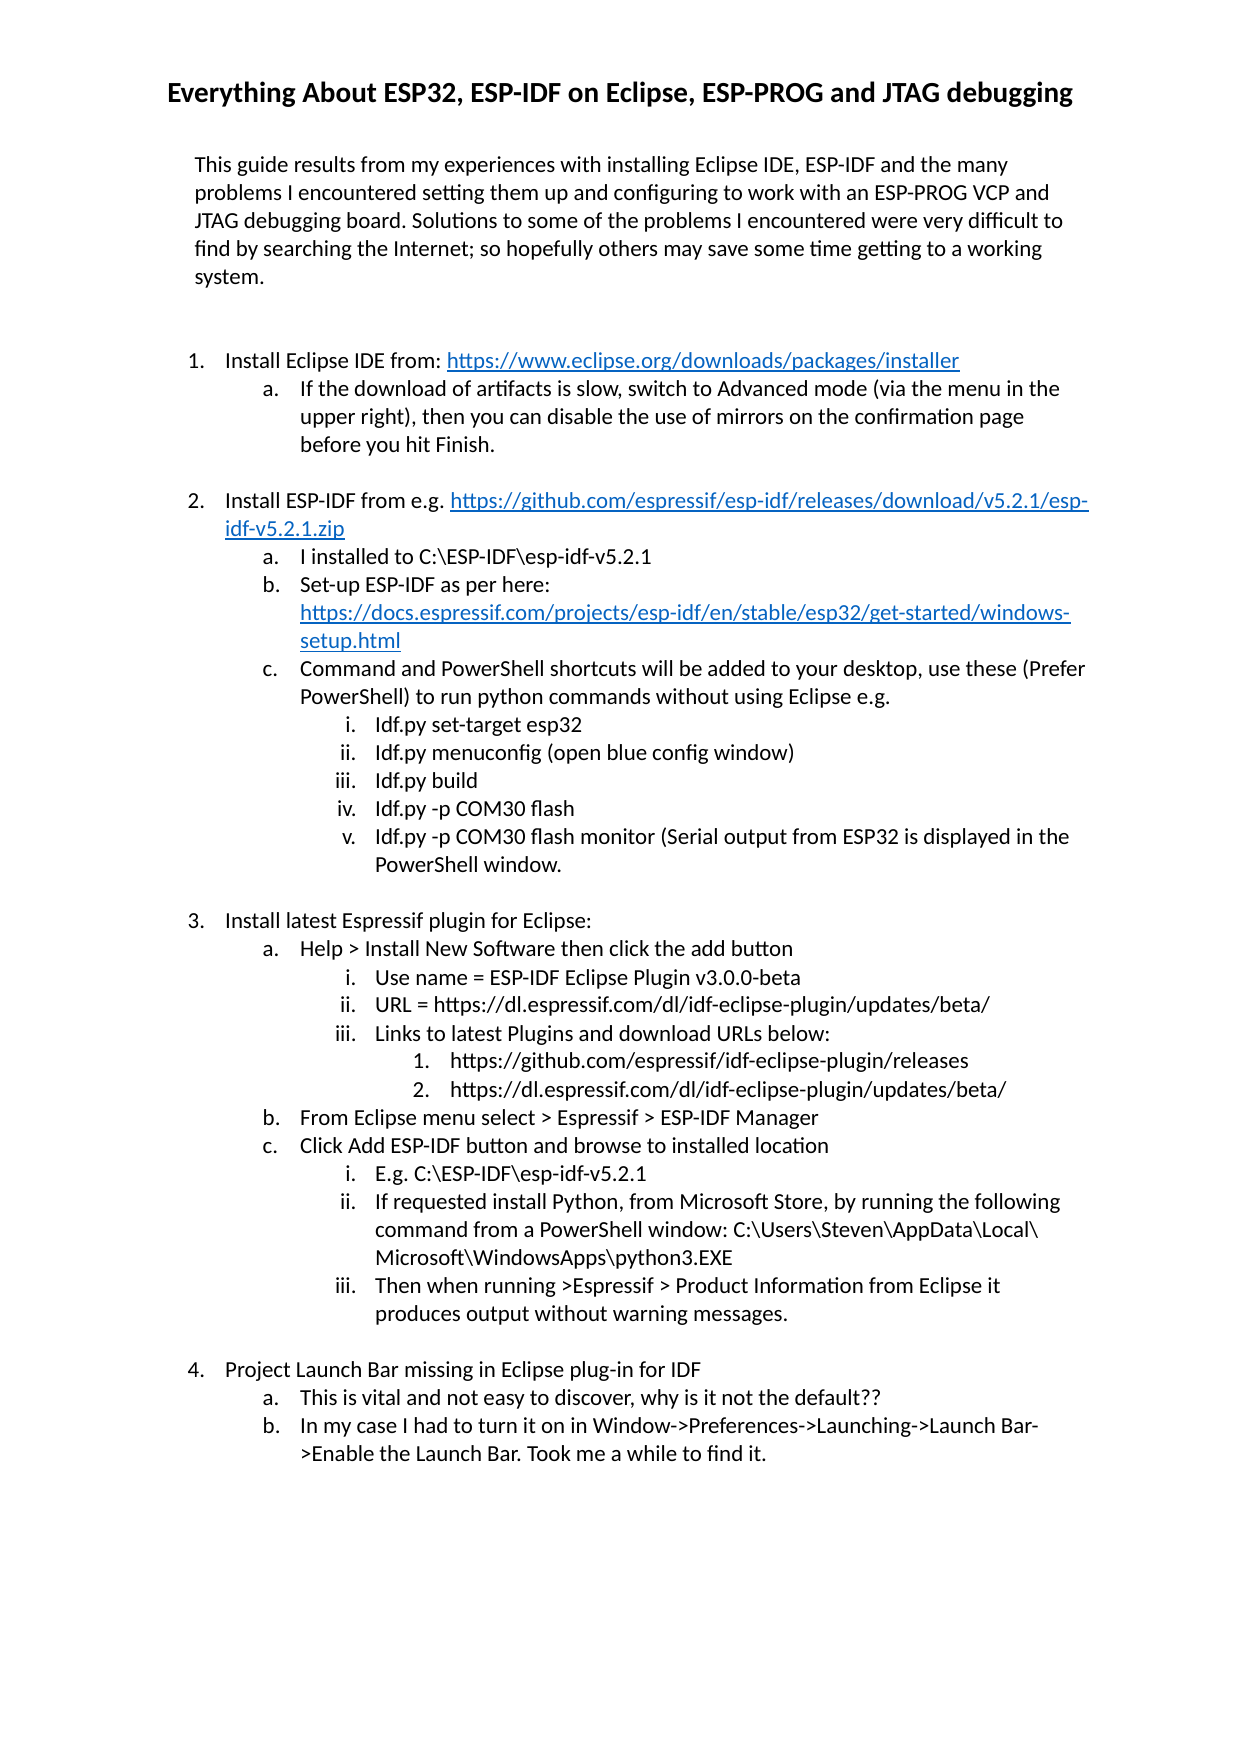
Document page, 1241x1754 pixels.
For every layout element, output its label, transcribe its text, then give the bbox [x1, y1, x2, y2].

list Install latest Espressif plugin for Eclipse: [187, 907, 1090, 934]
list Use name = ESP-IDF Eclipse Plugin v3.0.0-beta [356, 963, 1090, 991]
list Click Add ESP-IDF button and browse to installed location [262, 1131, 1090, 1159]
list Idf.py -p COM30 flash monitor (Serial output from ESP32 is displayed in the PowerShell window. [356, 822, 1090, 878]
list Then when running >Espressif > Product Information from Eclipse it produces output without warning messages. [356, 1271, 1090, 1327]
list Links to latest Plugins and download URLs below: [356, 1019, 1090, 1047]
list In my case I had to turn it on in Window->Preferences->Launching->Launch Bar->Enable the Launch Bar. Took me a while to find it. [262, 1411, 1090, 1467]
list Idf.py set-target esp32 [356, 710, 1090, 738]
list https://github.com/espressif/idf-eclipse-plugin/releases [412, 1047, 1090, 1075]
list Command and PowerShell shortcuts will be added to your desktop, use these (Prefer PowerShell) to run python commands without using Eclipse e.g. [262, 654, 1090, 710]
list This is vital and not easy to discover, why is it not the default?? [262, 1383, 1090, 1411]
list If the download of artifacts is slow, switch to Advanced mode (via the menu in the upper right), then you can disable the use of mirrors on the confirmation page before you hit Finish. [262, 374, 1090, 458]
list Project Launch Bar missing in Eclipse plug-in for IDF [187, 1355, 1090, 1383]
text This guide results from my experiences with installing Eclipse IDE, ESP-IDF and the many problems I encountered setting them up and configuring to work with an ESP-PROG VCP and JTAG debugging board. Solutions to some of the problems I encountered were very difficult to find by searching the Internet; so hopefully others may save some time getting to a working system. [194, 150, 1090, 290]
list URL = https://dl.espressif.com/dl/idf-eclipse-plugin/updates/beta/ [356, 991, 1090, 1019]
list https://dl.espressif.com/dl/idf-eclipse-plugin/updates/beta/ [412, 1075, 1090, 1103]
list Install ESP-IDF from e.g. https://github.com/espressif/esp-idf/releases/download/v5.2.1/esp-idf-v5.2.1.zip [187, 486, 1090, 542]
list Idf.py build [356, 766, 1090, 794]
list Idf.py -p COM30 flash [356, 794, 1090, 822]
list E.g. C:\ESP-IDF\esp-idf-v5.2.1 [356, 1159, 1090, 1187]
list If requested install Python, from Microsoft Store, by running the following command from a PowerShell window: C:\Users\Steven\AppData\Local\Microsoft\WindowsApps\python3.EXE [356, 1187, 1090, 1271]
list I installed to C:\ESP-IDF\esp-idf-v5.2.1 [262, 542, 1090, 570]
list Idf.py menuconfig (open blue config window) [356, 738, 1090, 766]
list Set-up ESP-IDF as per here: https://docs.espressif.com/projects/esp-idf/en/stable/esp32/get-started/windows-setup.html [262, 570, 1090, 654]
list Install Eclipse IDE from: https://www.eclipse.org/downloads/packages/installer [187, 346, 1090, 374]
list Help > Install New Software then click the add button [262, 934, 1090, 963]
list From Eclipse menu select > Espressif > ESP-IDF Manager [262, 1103, 1090, 1131]
